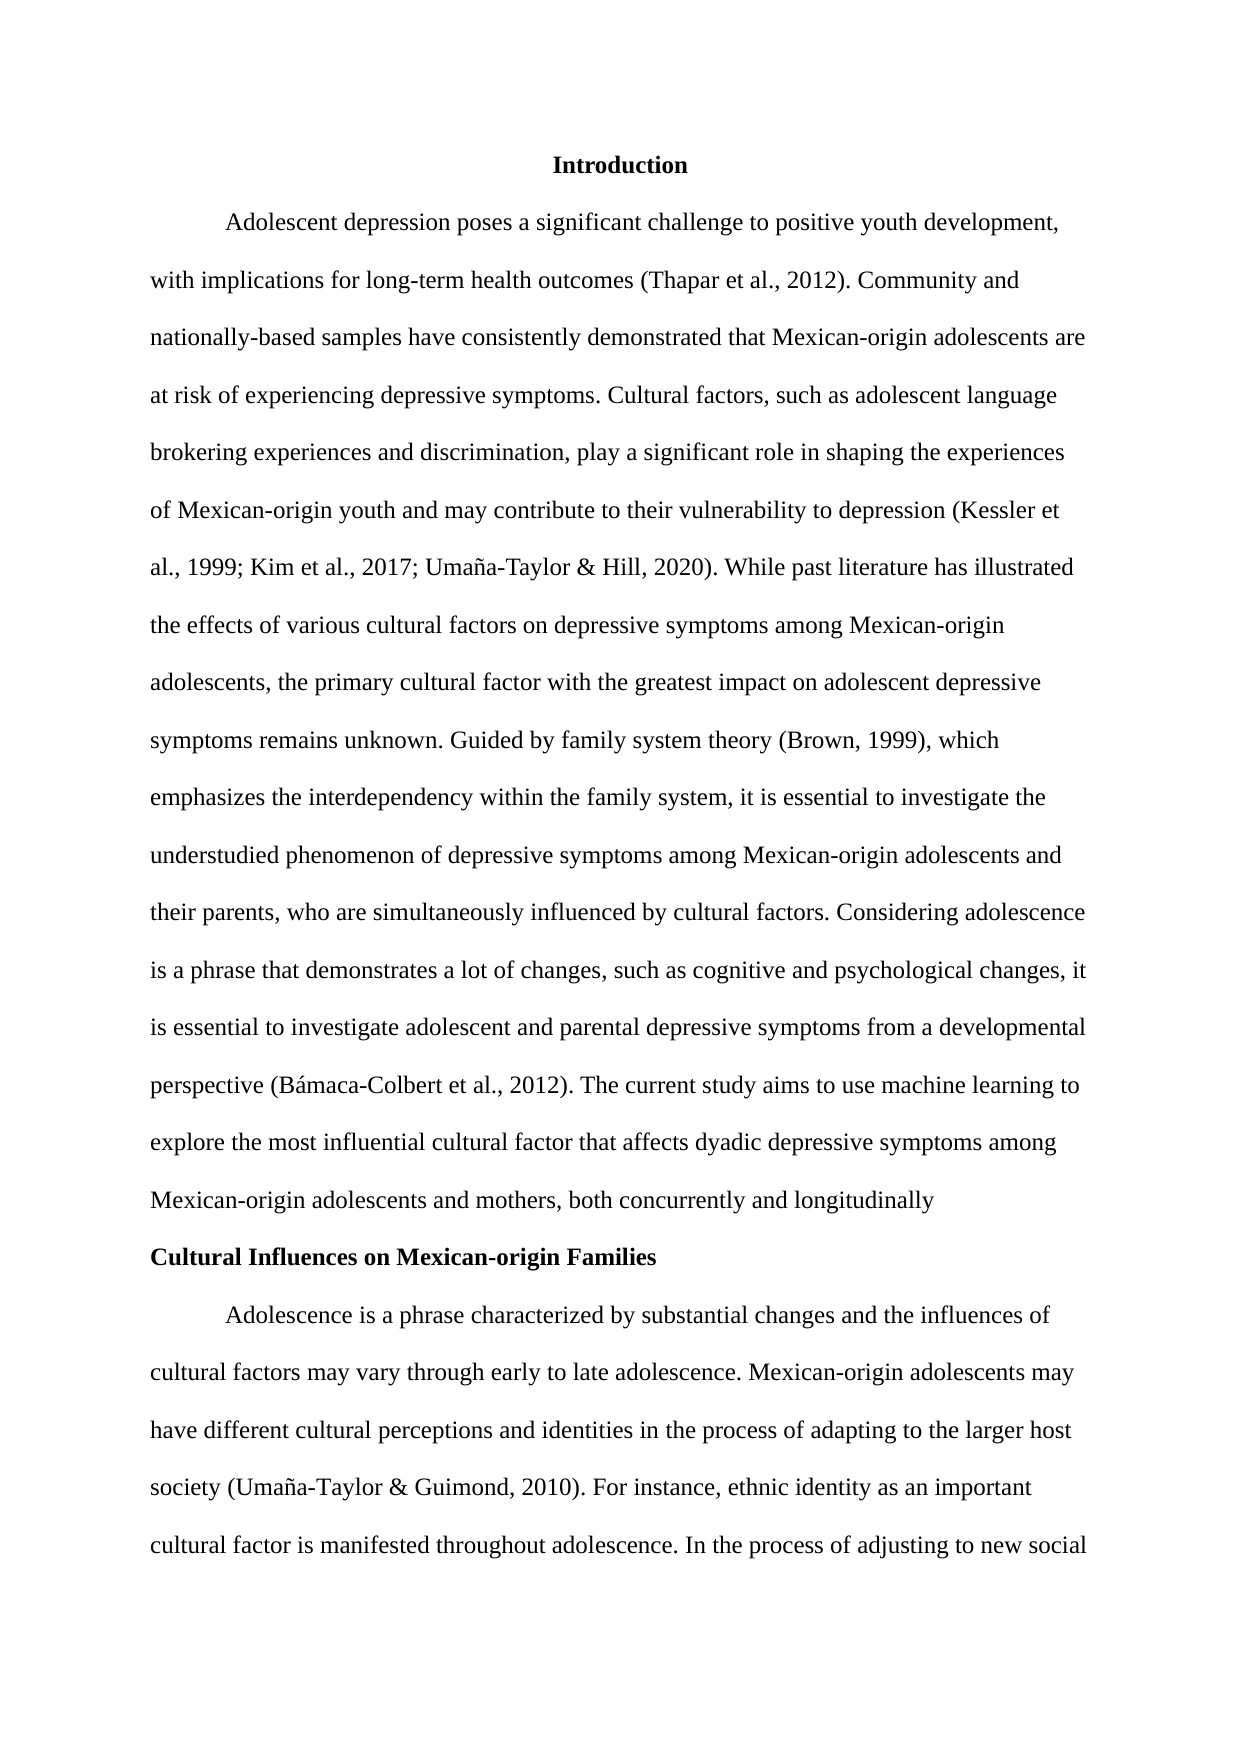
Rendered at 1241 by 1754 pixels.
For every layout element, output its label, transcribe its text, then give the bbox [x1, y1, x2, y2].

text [150, 1300, 1090, 1559]
text Introduction [150, 150, 1090, 179]
text Cultural Influences on Mexican-origin Families [150, 1242, 1090, 1271]
text Adolescent depression poses a significant challenge to positive youth development, with implications for long-term health outcomes (Thapar et al., 2012). Community and nationally-based samples have consistently demonstrated that Mexican-origin adolescents are at risk of experiencing depressive symptoms. Cultural factors, such as adolescent language brokering experiences and discrimination, play a significant role in shaping the experiences of Mexican-origin youth and may contribute to their vulnerability to depression (Kessler et al., 1999; Kim et al., 2017; Umaña-Taylor & Hill, 2020). While past literature has illustrated the effects of various cultural factors on depressive symptoms among Mexican-origin adolescents, the primary cultural factor with the greatest impact on adolescent depressive symptoms remains unknown. Guided by family system theory (Brown, 1999), which emphasizes the interdependency within the family system, it is essential to investigate the understudied phenomenon of depressive symptoms among Mexican-origin adolescents and their parents, who are simultaneously influenced by cultural factors. Considering adolescence is a phrase that demonstrates a lot of changes, such as cognitive and psychological changes, it is essential to investigate adolescent and parental depressive symptoms from a developmental perspective (Bámaca-Colbert et al., 2012). The current study aims to use machine learning to explore the most influential cultural factor that affects dyadic depressive symptoms among Mexican-origin adolescents and mothers, both concurrently and longitudinally [150, 207, 1090, 1214]
